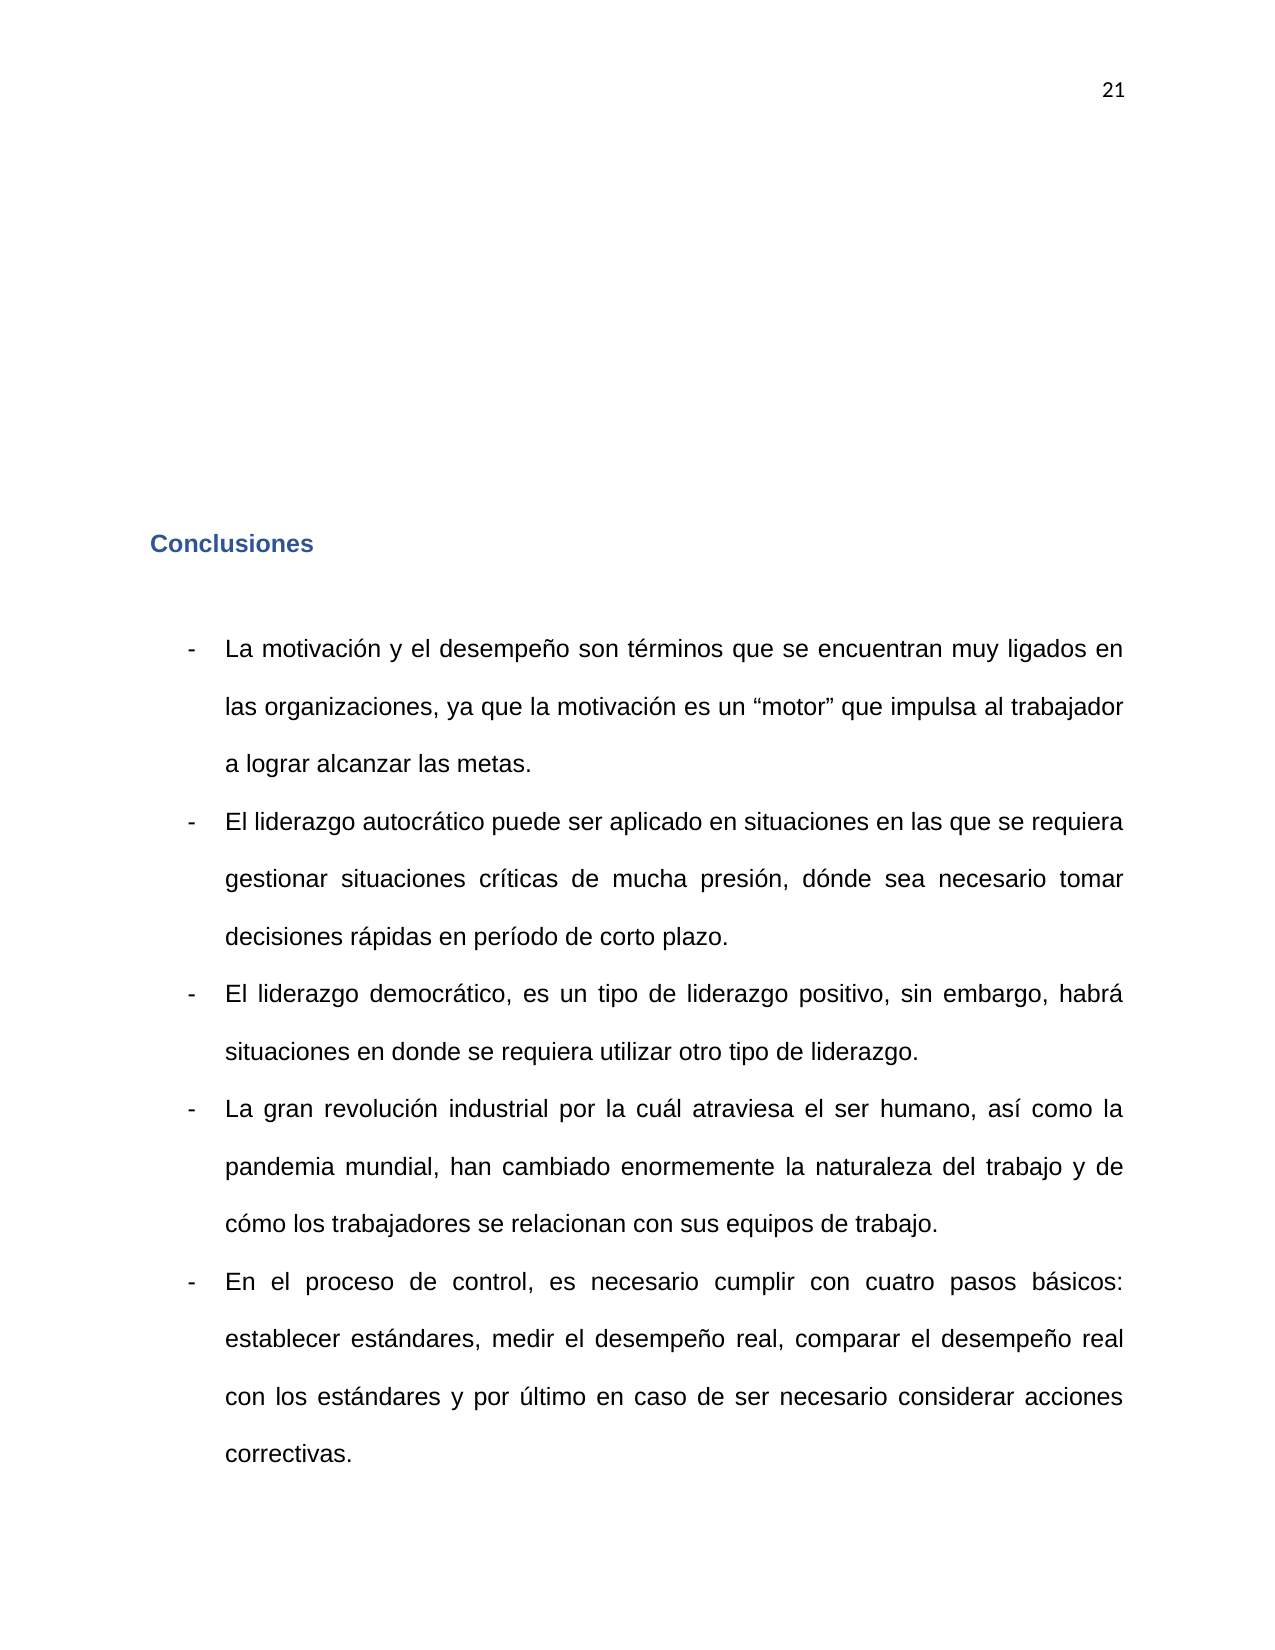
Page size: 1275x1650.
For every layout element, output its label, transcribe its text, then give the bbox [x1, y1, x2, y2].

list La motivación y el desempeño son términos que se encuentran muy ligados en las organizaciones, ya que la motivación es un “motor” que impulsa al trabajador a lograr alcanzar las metas. [187, 634, 1125, 778]
list En el proceso de control, es necesario cumplir con cuatro pasos básicos: establecer estándares, medir el desempeño real, comparar el desempeño real con los estándares y por último en caso de ser necesario considerar acciones correctivas. [187, 1267, 1125, 1468]
subtitle Conclusiones [150, 529, 1125, 558]
list El liderazgo autocrático puede ser aplicado en situaciones en las que se requiera gestionar situaciones críticas de mucha presión, dónde sea necesario tomar decisiones rápidas en período de corto plazo. [187, 807, 1125, 951]
list El liderazgo democrático, es un tipo de liderazgo positivo, sin embargo, habrá situaciones en donde se requiera utilizar otro tipo de liderazgo. [187, 979, 1125, 1066]
list La gran revolución industrial por la cuál atraviesa el ser humano, así como la pandemia mundial, han cambiado enormemente la naturaleza del trabajo y de cómo los trabajadores se relacionan con sus equipos de trabajo. [187, 1094, 1125, 1238]
